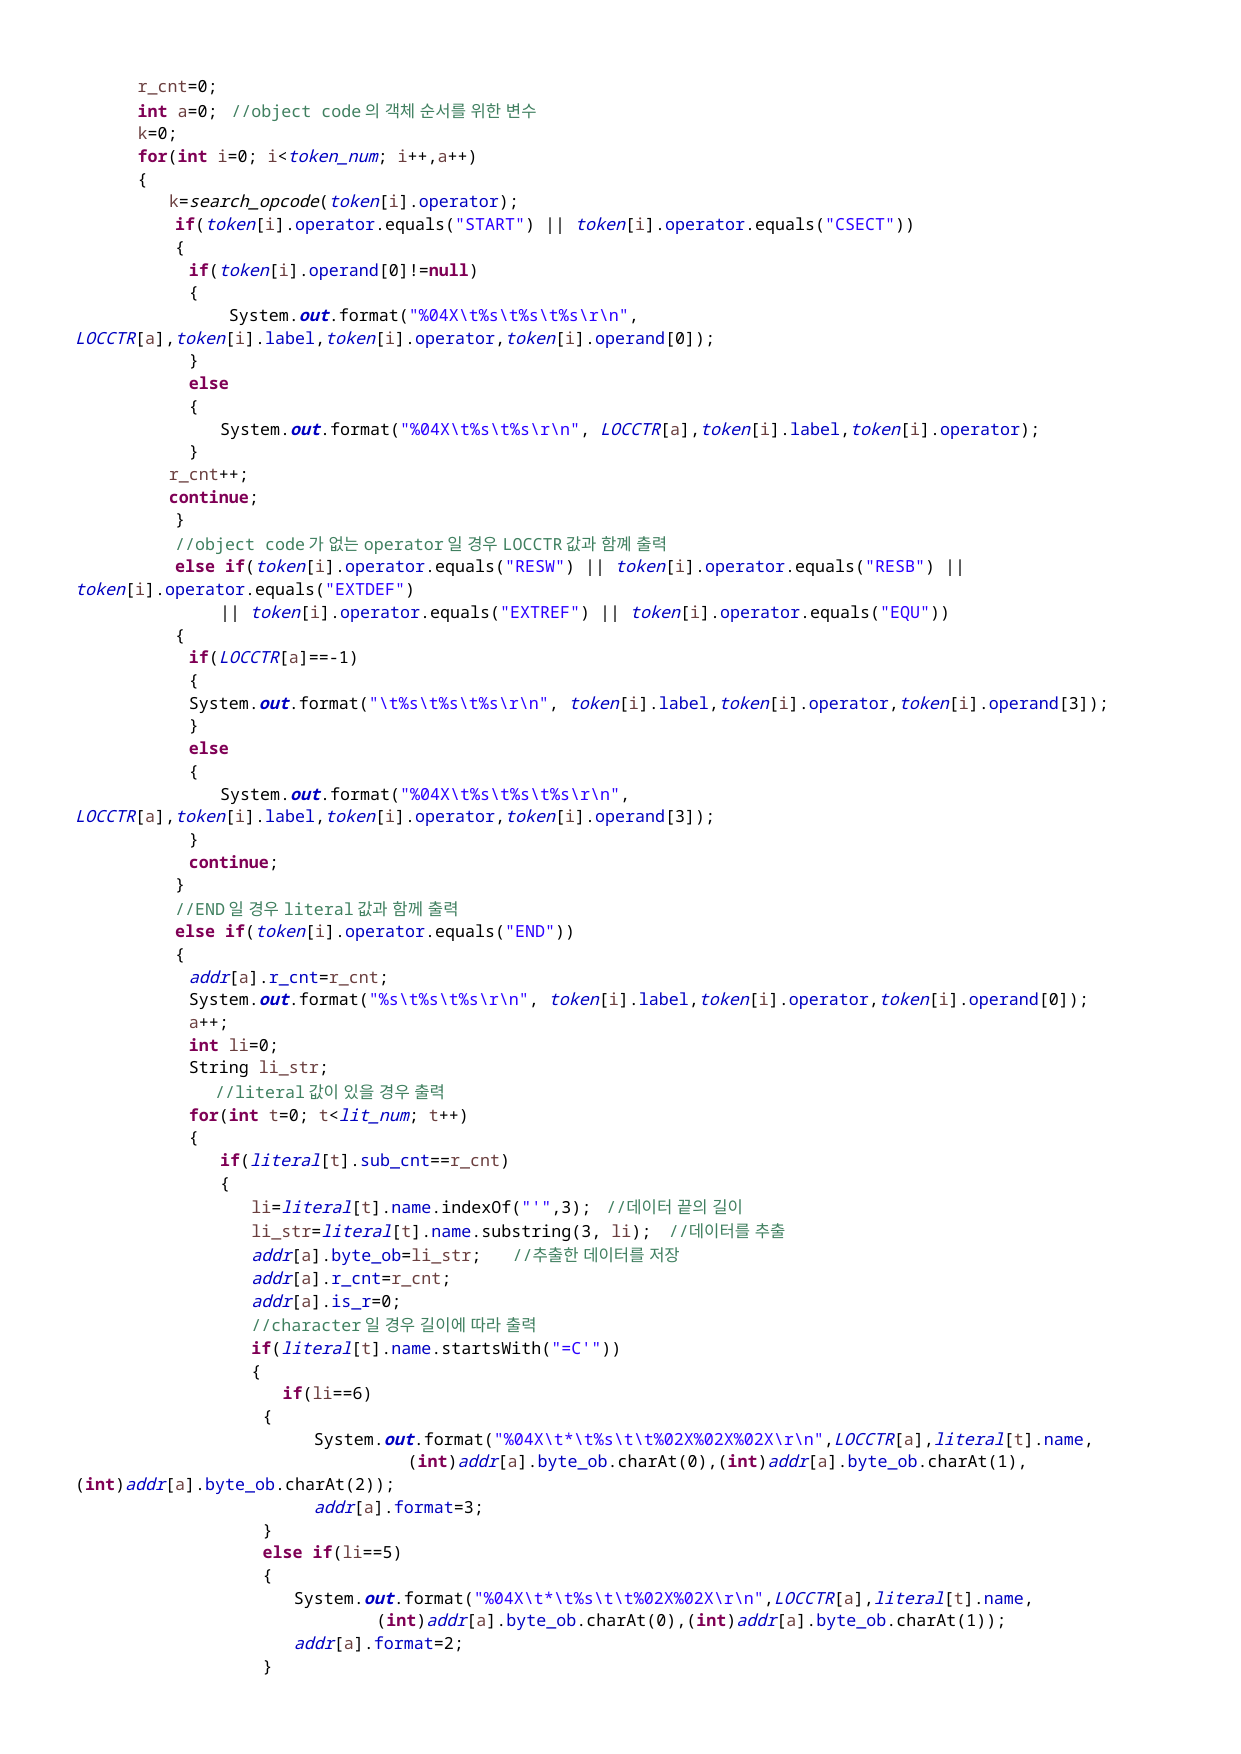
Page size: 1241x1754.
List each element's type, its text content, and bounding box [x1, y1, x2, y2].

text (int)addr[a].byte_ob.charAt(0),(int)addr[a].byte_ob.charAt(1),(int)addr[a].byte_ob.charAt(2)); [75, 1450, 1165, 1495]
text { [75, 943, 1165, 965]
text k=0; [75, 122, 1165, 145]
text { [75, 236, 1165, 258]
text } [75, 873, 1165, 896]
text System.out.format("\t%s\t%s\t%s\r\n", token[i].label,token[i].operator,token[i].operand[3]); [75, 691, 1165, 714]
text { [75, 623, 1165, 646]
text else [75, 372, 1165, 394]
text } [75, 1518, 1165, 1541]
text r_cnt=0; [75, 75, 1165, 98]
text k=search_opcode(token[i].operator); [75, 190, 1165, 213]
text { [75, 1563, 1165, 1586]
text || token[i].operator.equals("EXTREF") || token[i].operator.equals("EQU")) [75, 600, 1165, 623]
text //END일 경우 literal값과 함께 출력 [75, 896, 1165, 920]
text } [75, 1654, 1165, 1677]
text } [75, 827, 1165, 850]
text } [75, 508, 1165, 531]
text int a=0; //object code의 객체 순서를 위한 변수 [75, 98, 1165, 122]
text System.out.format("%04X\t*\t%s\t\t%02X%02X\r\n",LOCCTR[a],literal[t].name, [75, 1586, 1165, 1609]
text { [75, 668, 1165, 691]
text System.out.format("%04X\t%s\t%s\r\n", LOCCTR[a],token[i].label,token[i].operator); [75, 417, 1165, 440]
text addr[a].r_cnt=r_cnt; [75, 965, 1165, 988]
text li=literal[t].name.indexOf("'",3); //데이터 끝의 길이 [75, 1194, 1165, 1218]
text } [75, 349, 1165, 372]
text System.out.format("%04X\t%s\t%s\t%s\r\n", LOCCTR[a],token[i].label,token[i].operator,token[i].operand[0]); [75, 304, 1165, 349]
text else if(li==5) [75, 1541, 1165, 1563]
text if(token[i].operator.equals("START") || token[i].operator.equals("CSECT")) [75, 213, 1165, 236]
text { [75, 1359, 1165, 1382]
text addr[a].is_r=0; [75, 1289, 1165, 1312]
text addr[a].r_cnt=r_cnt; [75, 1267, 1165, 1289]
text else [75, 737, 1165, 759]
text System.out.format("%s\t%s\t%s\r\n", token[i].label,token[i].operator,token[i].operand[0]); [75, 988, 1165, 1011]
text li_str=literal[t].name.substring(3, li); //데이터를 추출 [75, 1218, 1165, 1242]
text { [75, 1126, 1165, 1148]
text (int)addr[a].byte_ob.charAt(0),(int)addr[a].byte_ob.charAt(1)); [75, 1609, 1165, 1632]
text System.out.format("%04X\t%s\t%s\t%s\r\n", LOCCTR[a],token[i].label,token[i].operator,token[i].operand[3]); [75, 782, 1165, 827]
text for(int t=0; t<lit_num; t++) [75, 1103, 1165, 1126]
text if(token[i].operand[0]!=null) [75, 258, 1165, 281]
text { [75, 1171, 1165, 1194]
text if(li==6) [75, 1382, 1165, 1404]
text System.out.format("%04X\t*\t%s\t\t%02X%02X%02X\r\n",LOCCTR[a],literal[t].name, [75, 1427, 1165, 1450]
text } [75, 714, 1165, 737]
text { [75, 1404, 1165, 1427]
text if(literal[t].sub_cnt==r_cnt) [75, 1148, 1165, 1171]
text //object code가 없는 operator일 경우 LOCCTR값과 함꼐 출력 [75, 531, 1165, 555]
text r_cnt++; [75, 463, 1165, 485]
text for(int i=0; i<token_num; i++,a++) [75, 145, 1165, 167]
text else if(token[i].operator.equals("RESW") || token[i].operator.equals("RESB") || token[i].operator.equals("EXTDEF") [75, 555, 1165, 600]
text } [75, 440, 1165, 463]
text continue; [75, 485, 1165, 508]
text { [75, 281, 1165, 304]
text //character일 경우 길이에 따라 출력 [75, 1312, 1165, 1336]
text addr[a].byte_ob=li_str; //추출한 데이터를 저장 [75, 1242, 1165, 1267]
text else if(token[i].operator.equals("END")) [75, 920, 1165, 943]
text { [75, 759, 1165, 782]
text a++; [75, 1011, 1165, 1033]
text { [75, 167, 1165, 190]
text if(literal[t].name.startsWith("=C'")) [75, 1336, 1165, 1359]
text //literal값이 있을 경우 출력 [75, 1079, 1165, 1103]
text int li=0; [75, 1033, 1165, 1056]
text String li_str; [75, 1056, 1165, 1079]
text if(LOCCTR[a]==-1) [75, 646, 1165, 668]
text addr[a].format=3; [75, 1495, 1165, 1518]
text { [75, 394, 1165, 417]
text addr[a].format=2; [75, 1632, 1165, 1654]
text continue; [75, 850, 1165, 873]
